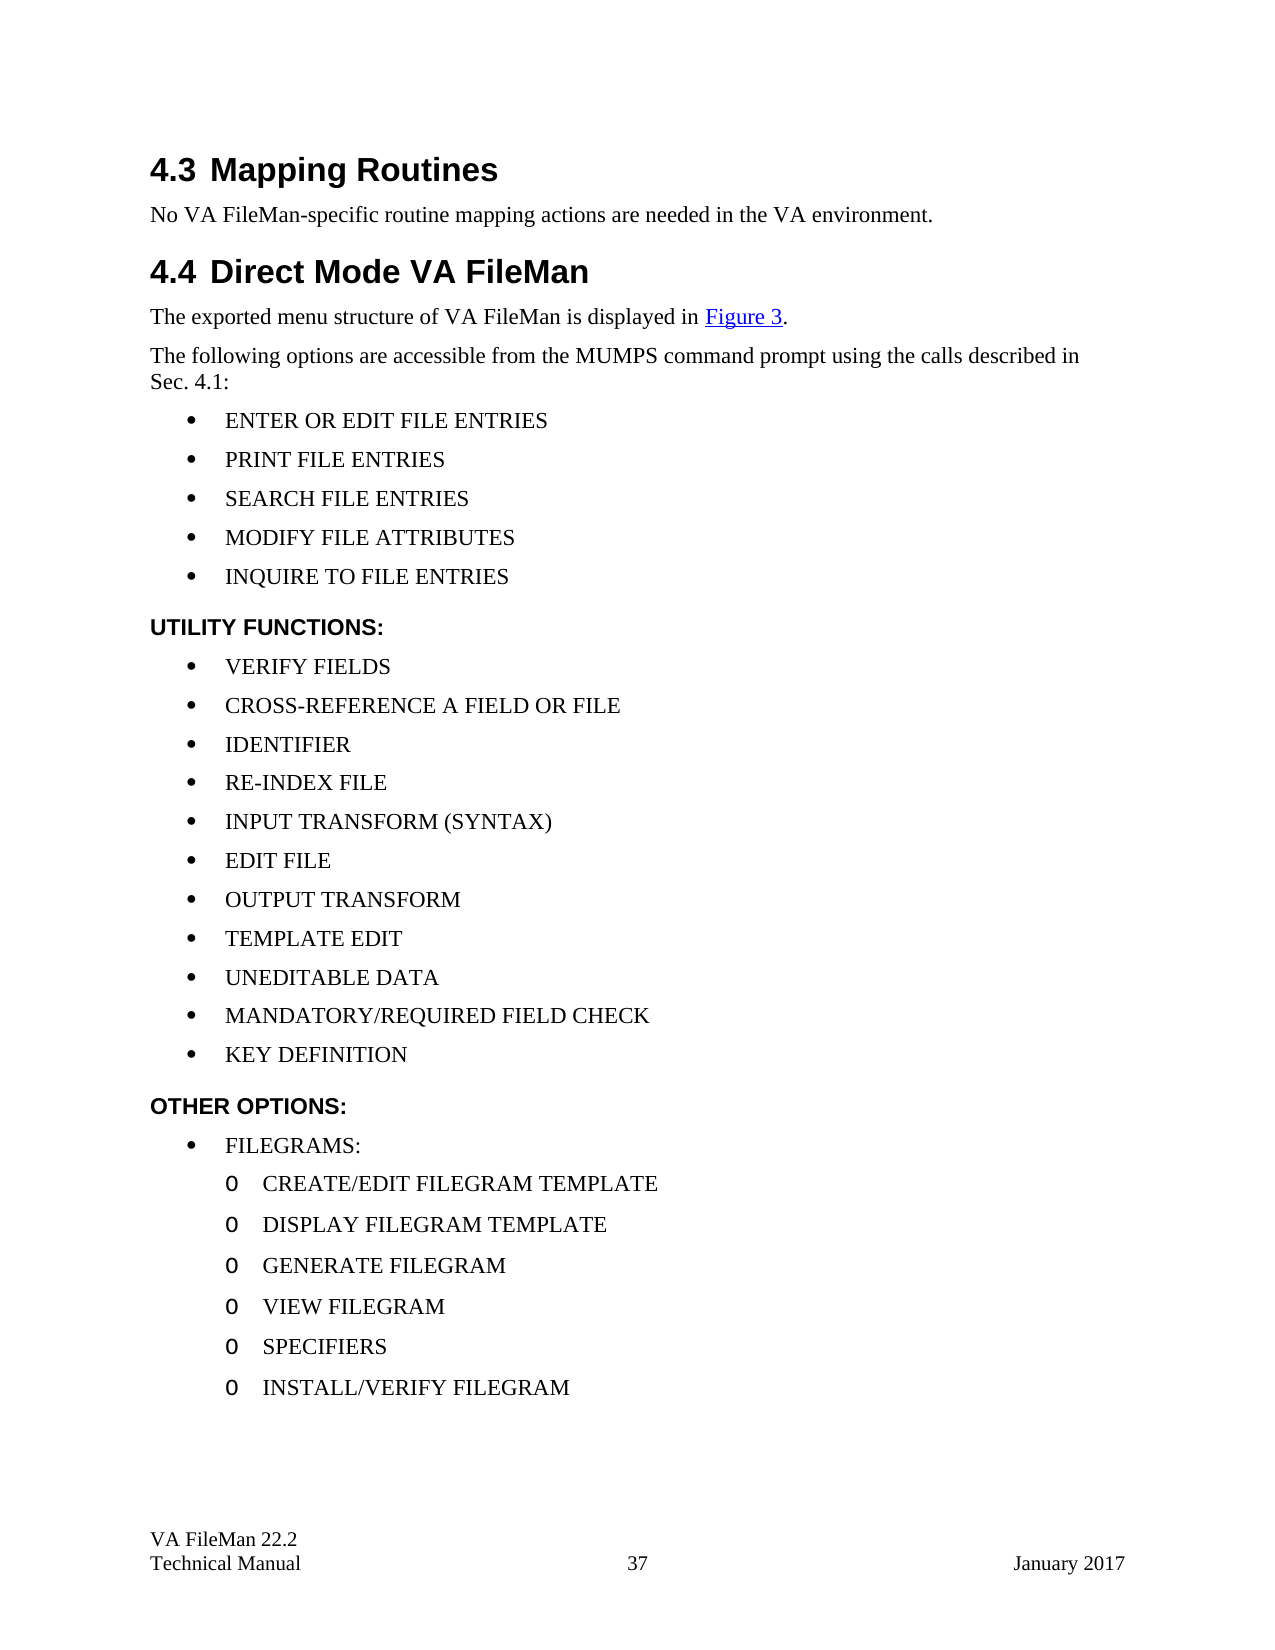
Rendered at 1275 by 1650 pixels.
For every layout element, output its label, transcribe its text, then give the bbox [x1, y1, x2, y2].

list Install/Verify Filegram [225, 1374, 1125, 1402]
list Inquire To File Entries [187, 563, 1125, 589]
subtitle Utility Functions: [150, 614, 1125, 640]
subtitle Mapping Routines [150, 150, 1125, 188]
list Print File Entries [187, 446, 1125, 472]
list Specifiers [225, 1333, 1125, 1362]
list View Filegram [225, 1293, 1125, 1321]
list Edit File [187, 847, 1125, 873]
list Re-Index File [187, 769, 1125, 796]
subtitle Direct Mode VA FileMan [150, 252, 1125, 291]
list Verify Fields [187, 653, 1125, 679]
list Filegrams: [187, 1132, 1125, 1158]
list Search File Entries [187, 485, 1125, 511]
list Cross-Reference A Field or File [187, 692, 1125, 718]
list Output Transform [187, 886, 1125, 912]
list Display Filegram Template [225, 1211, 1125, 1239]
text The following options are accessible from the MUMPS command prompt using the calls described in Sec. 4.1:: [150, 342, 1125, 395]
subtitle Other Options: [150, 1093, 1125, 1119]
list Key Definition [187, 1041, 1125, 1068]
list Generate Filegram [225, 1252, 1125, 1280]
list Mandatory/Required Field Check [187, 1003, 1125, 1029]
list Template Edit [187, 925, 1125, 951]
list Create/Edit Filegram Template [225, 1171, 1125, 1199]
list Enter or Edit File Entries [187, 407, 1125, 434]
list Uneditable Data [187, 964, 1125, 990]
text The exported menu structure of VA FileMan is displayed in Figure 3. [150, 303, 1125, 329]
list Identifier [187, 731, 1125, 757]
list Modify File Attributes [187, 524, 1125, 550]
list Input Transform (Syntax) [187, 808, 1125, 835]
text No VA FileMan-specific routine mapping actions are needed in the VA environment. [150, 201, 1125, 227]
